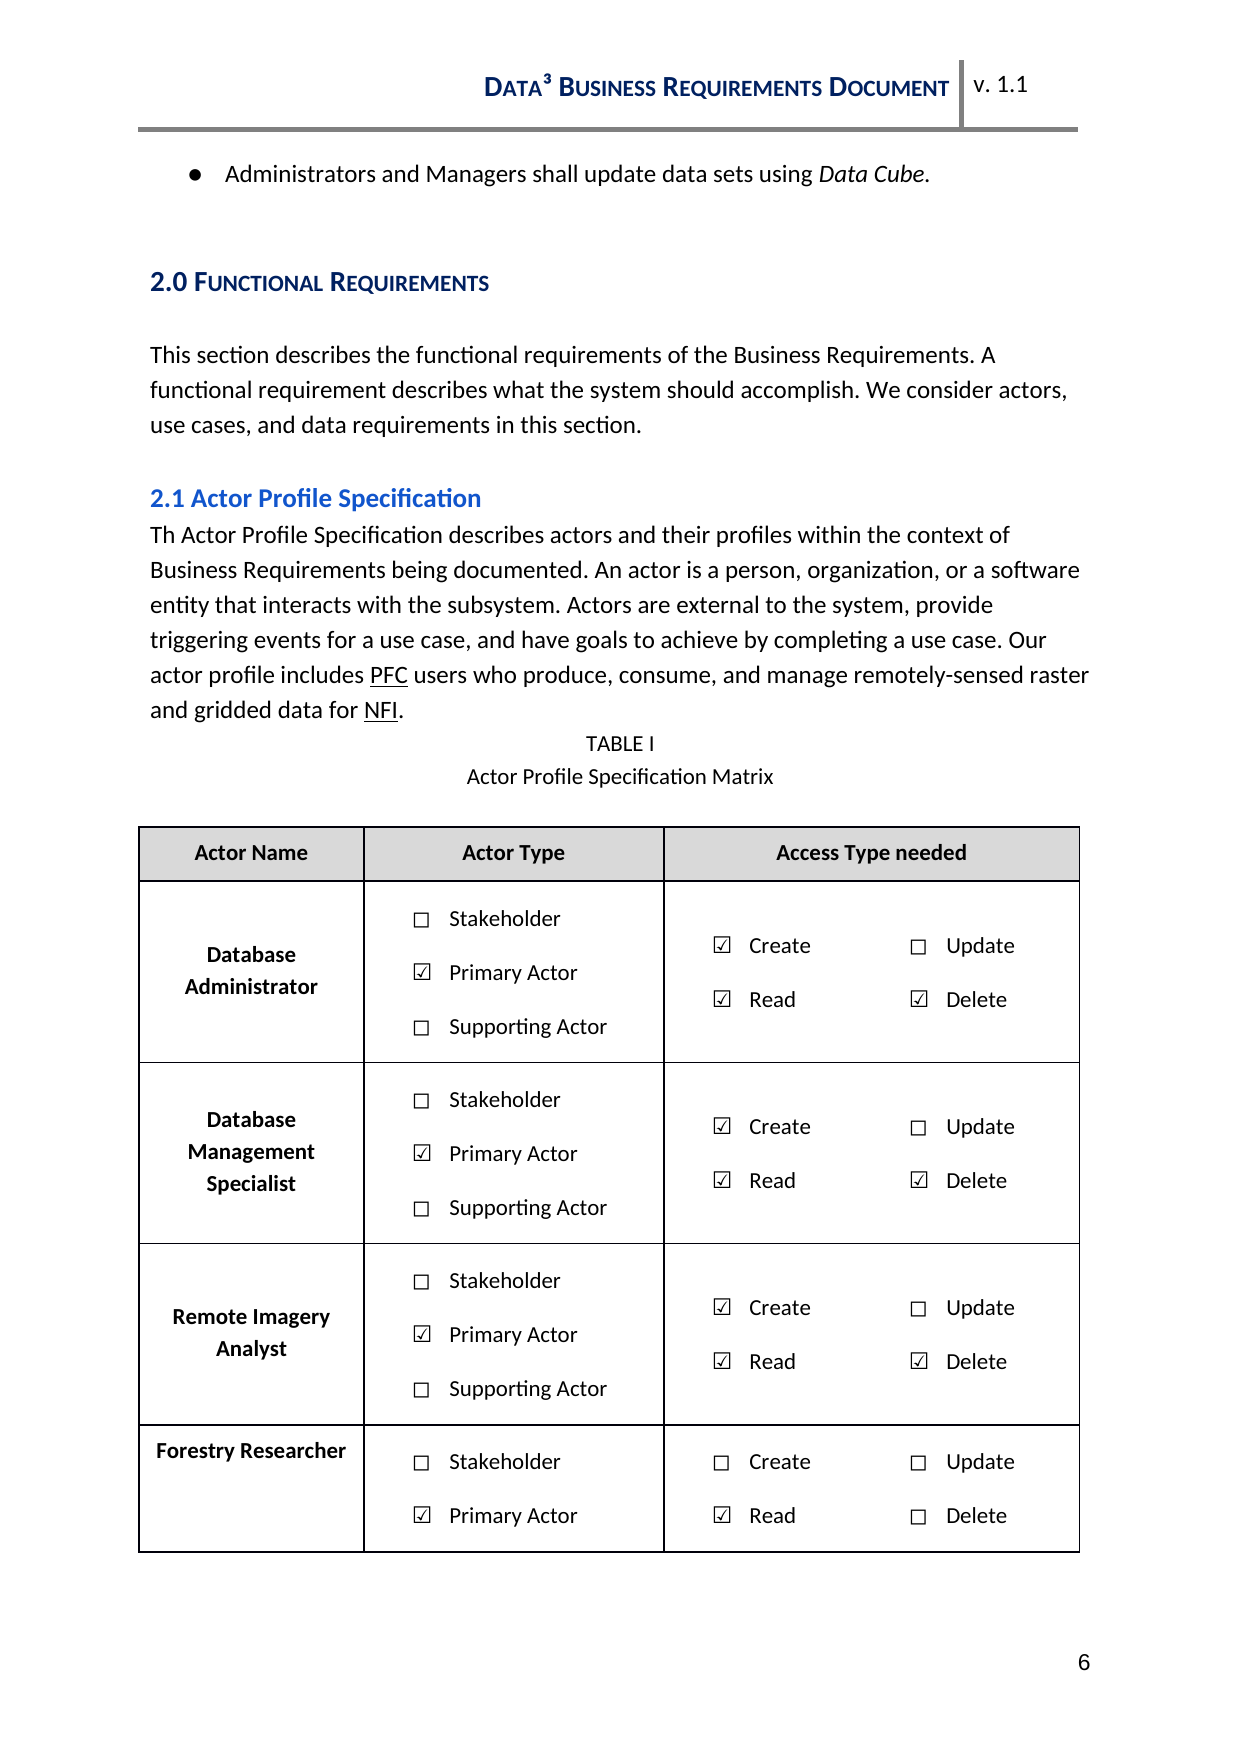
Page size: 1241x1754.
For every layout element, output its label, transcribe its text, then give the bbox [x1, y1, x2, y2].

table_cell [365, 1426, 663, 1551]
table_cell Create Read [665, 1426, 861, 1551]
list Administrators and Managers shall update data sets using Data Cube. [187, 158, 1090, 188]
subtitle 2.0 Functional Requirements [150, 263, 1090, 298]
table_cell Database Administrator [140, 882, 363, 1062]
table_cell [365, 1244, 663, 1424]
table_cell Update Delete [861, 1244, 1079, 1424]
text TABLE I [150, 729, 1090, 758]
table_cell Update Delete [861, 1426, 1079, 1551]
table_header Access Type needed [665, 828, 1079, 880]
table_cell Update Delete [861, 882, 1079, 1062]
table_cell Database Management Specialist [140, 1063, 363, 1243]
table_cell Forestry Researcher [140, 1426, 363, 1551]
table_cell Create Read [665, 1244, 861, 1424]
table_cell Create Read [665, 882, 861, 1062]
text Actor Profile Specification Matrix [150, 762, 1090, 790]
table_header Actor Type [365, 828, 663, 880]
table_cell Stakeholder Primary Actor Supporting Actor [365, 1063, 663, 1243]
table_cell Stakeholder Primary Actor Supporting Actor [365, 882, 663, 1062]
text This section describes the functional requirements of the Business Requirements. A functional requirement describes what the system should accomplish. We consider actors, use cases, and data requirements in this section. [150, 339, 1090, 439]
table_cell Remote Imagery Analyst [140, 1244, 363, 1424]
table_cell Update Delete [861, 1063, 1079, 1243]
subtitle 2.1 Actor Profile Specification [150, 482, 1090, 515]
text Th Actor Profile Specification describes actors and their profiles within the context of Business Requirements being documented. An actor is a person, organization, or a software entity that interacts with the subsystem. Actors are external to the system, provide triggering events for a use case, and have goals to achieve by completing a use case. Our actor profile includes PFC users who produce, consume, and manage remotely-sensed raster and gridded data for NFI. [150, 519, 1090, 725]
table_cell Create Read [665, 1063, 861, 1243]
table_header Actor Name [140, 828, 363, 880]
